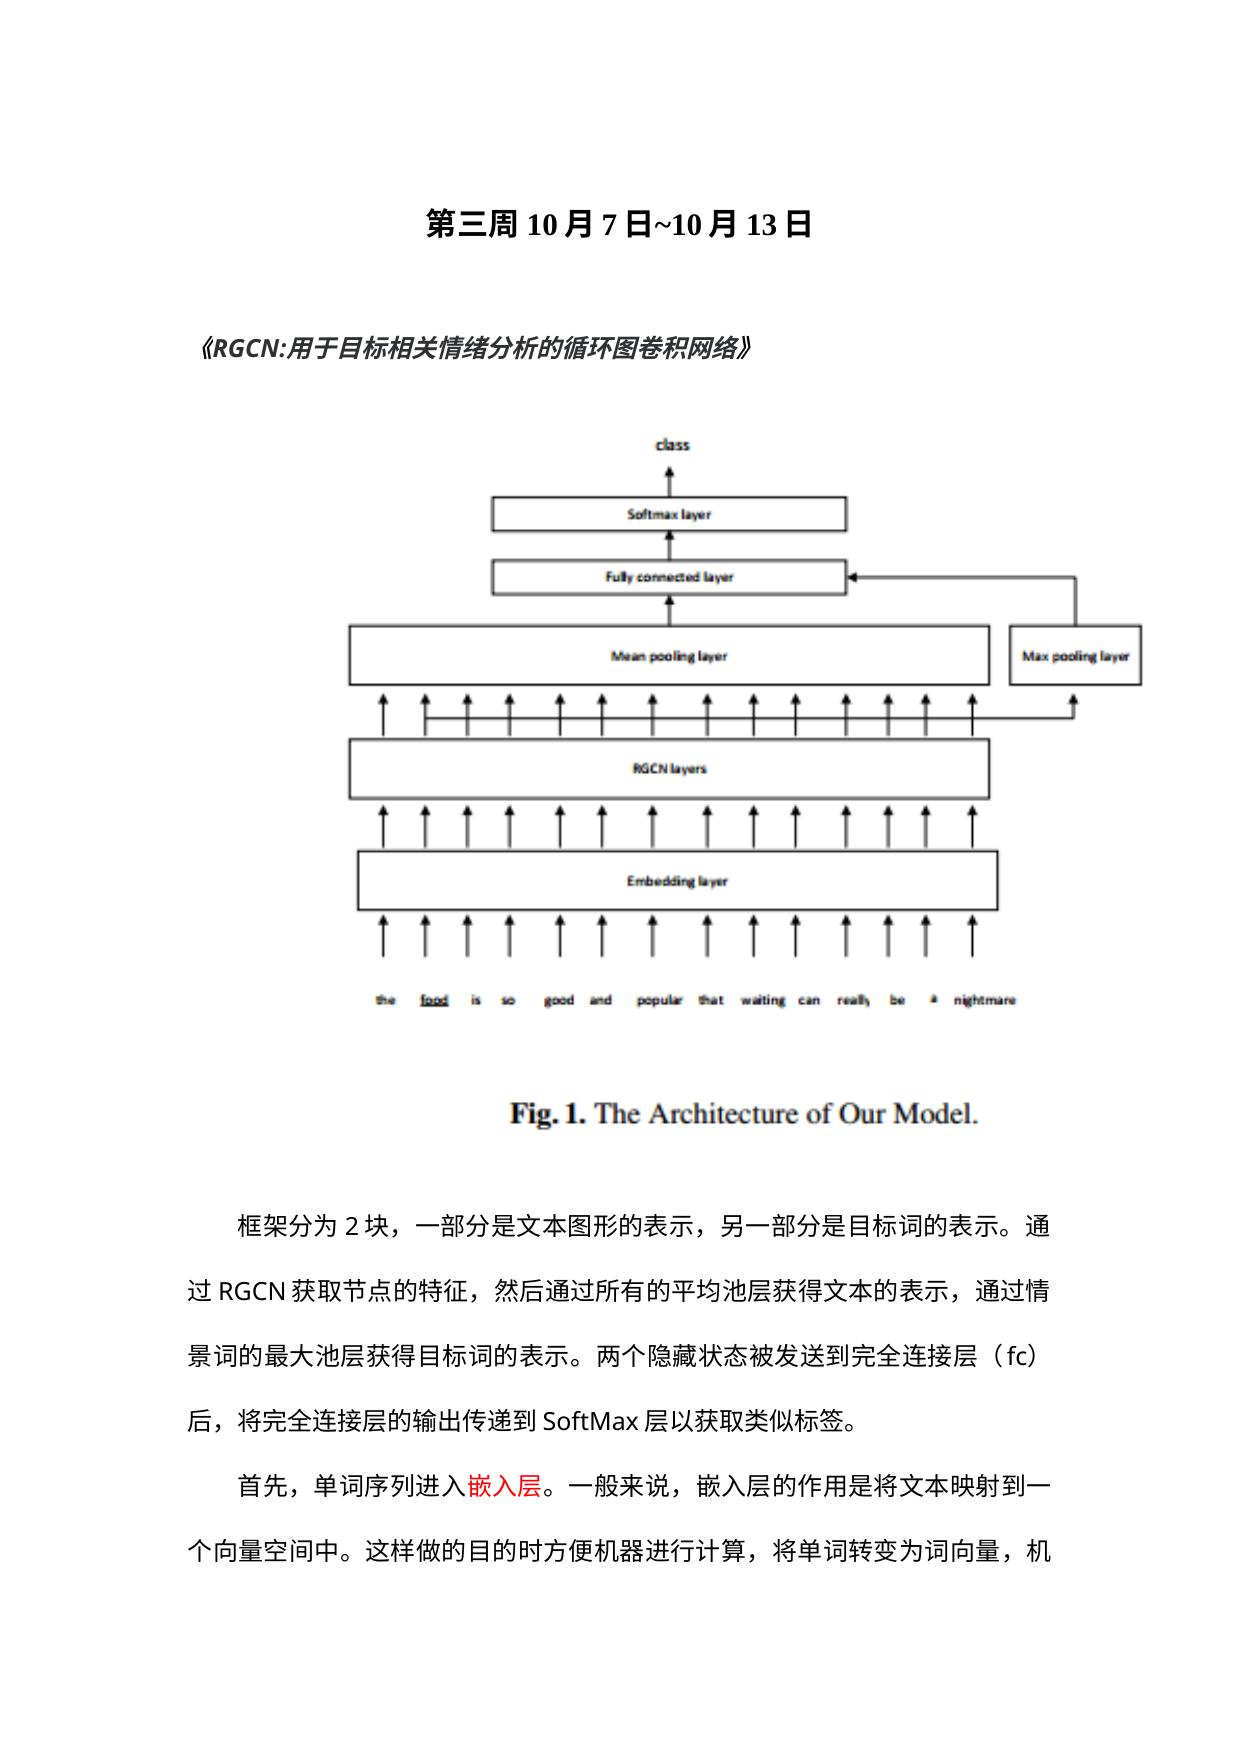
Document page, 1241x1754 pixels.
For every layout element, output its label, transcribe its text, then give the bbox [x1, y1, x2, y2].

picture [237, 379, 1228, 1176]
text 《RGCN:用于目标相关情绪分析的循环图卷积网络》 [187, 314, 1053, 379]
subtitle 第三周 10月7日~10月13日 [187, 189, 1053, 254]
text 框架分为2块，一部分是文本图形的表示，另一部分是目标词的表示。通过RGCN获取节点的特征，然后通过所有的平均池层获得文本的表示，通过情景词的最大池层获得目标词的表示。两个隐藏状态被发送到完全连接层（fc）后，将完全连接层的输出传递到SoftMax层以获取类似标签。 [187, 1192, 1053, 1452]
